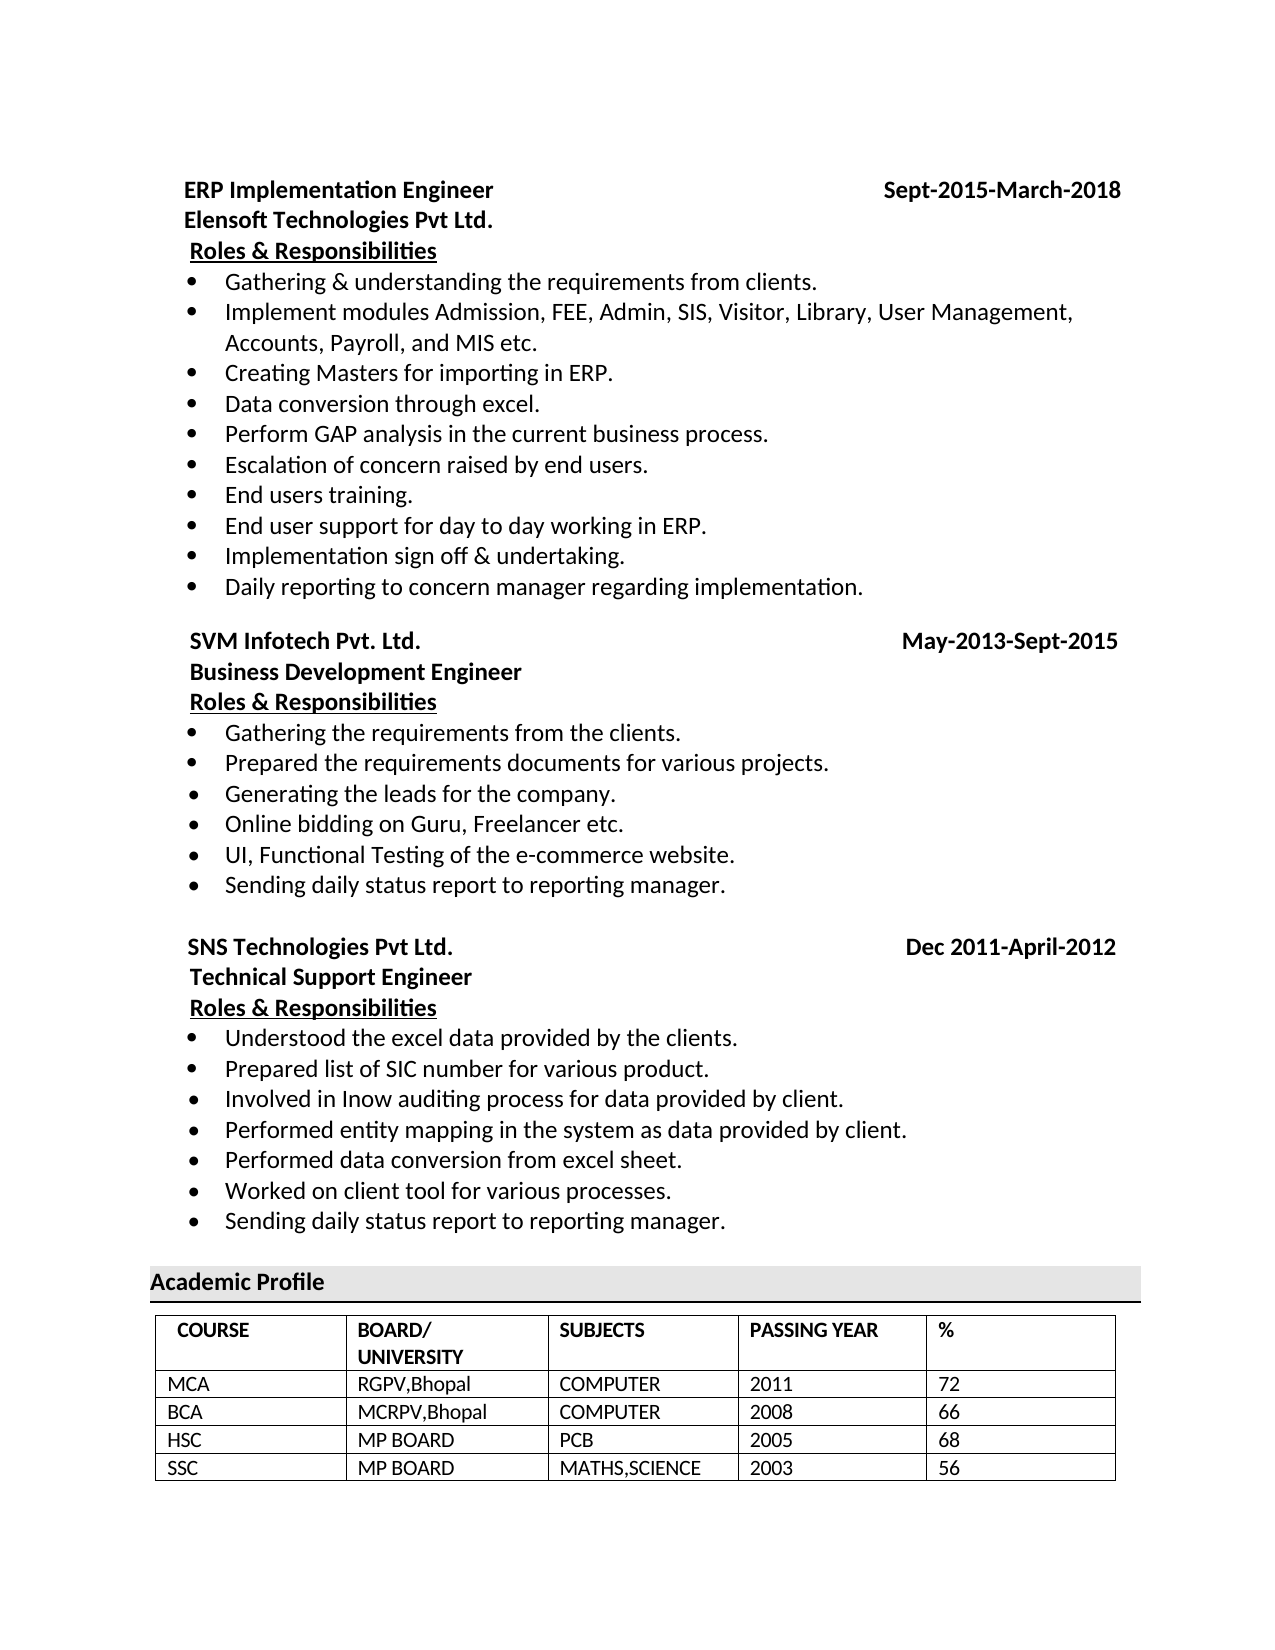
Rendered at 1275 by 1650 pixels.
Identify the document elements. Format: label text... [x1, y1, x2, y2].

text SNS Technologies Pvt Ltd. Dec 2011-April-2012 [187, 931, 1125, 961]
table_header SUBJECTS [549, 1316, 738, 1369]
list Gathering & understanding the requirements from clients. [187, 266, 1125, 296]
list Involved in Inow auditing process for data provided by client. [187, 1083, 1125, 1114]
list Sending daily status report to reporting manager. [187, 869, 1125, 900]
table_cell 72 [927, 1371, 1115, 1397]
table_cell PCB [549, 1426, 738, 1453]
list Prepared the requirements documents for various projects. [187, 747, 1125, 778]
text Roles & Responsibilities [150, 686, 1125, 717]
table_cell 2003 [739, 1454, 926, 1480]
list Performed data conversion from excel sheet. [187, 1144, 1125, 1175]
list Prepared list of SIC number for various product. [187, 1053, 1125, 1083]
list Implement modules Admission, FEE, Admin, SIS, Visitor, Library, User Management, Accounts, Payroll, and MIS etc. [187, 296, 1125, 357]
table_cell MP BOARD [347, 1426, 548, 1453]
list Perform GAP analysis in the current business process. [187, 418, 1125, 449]
text Academic Profile [150, 1266, 1141, 1301]
table_cell 66 [927, 1398, 1115, 1425]
list Implementation sign off & undertaking. [187, 540, 1125, 571]
table_cell HSC [156, 1426, 346, 1453]
table_cell MCA [156, 1371, 346, 1397]
list Online bidding on Guru, Freelancer etc. [187, 808, 1125, 839]
list Gathering the requirements from the clients. [187, 717, 1125, 747]
table_cell 2011 [739, 1371, 926, 1397]
table_header % [927, 1316, 1115, 1369]
text Roles & Responsibilities [150, 992, 1125, 1022]
list Worked on client tool for various processes. [187, 1175, 1125, 1205]
table_cell 2005 [739, 1426, 926, 1453]
table_cell COMPUTER [549, 1398, 738, 1425]
list Creating Masters for importing in ERP. [187, 357, 1125, 388]
text Elensoft Technologies Pvt Ltd. [150, 204, 1125, 235]
list End users training. [187, 479, 1125, 510]
table_cell RGPV,Bhopal [347, 1371, 548, 1397]
text ERP Implementation Engineer Sept-2015-March-2018 [150, 174, 1125, 204]
table_cell 2008 [739, 1398, 926, 1425]
table_cell 56 [927, 1454, 1115, 1480]
list Understood the excel data provided by the clients. [187, 1022, 1125, 1053]
table_cell MCRPV,Bhopal [347, 1398, 548, 1425]
table_cell MATHS,SCIENCE [549, 1454, 738, 1480]
text Technical Support Engineer [150, 961, 1125, 992]
list End user support for day to day working in ERP. [187, 510, 1125, 540]
table_cell COMPUTER [549, 1371, 738, 1397]
table_cell 68 [927, 1426, 1115, 1453]
text Business Development Engineer [150, 656, 1125, 686]
text SVM Infotech Pvt. Ltd. May-2013-Sept-2015 [150, 625, 1125, 656]
list Escalation of concern raised by end users. [187, 449, 1125, 479]
table_header PASSING YEAR [739, 1316, 926, 1369]
list Generating the leads for the company. [187, 778, 1125, 808]
list Daily reporting to concern manager regarding implementation. [187, 571, 1125, 601]
table_header COURSE [156, 1316, 346, 1369]
table_header BOARD/UNIVERSITY [347, 1316, 548, 1369]
table_cell SSC [156, 1454, 346, 1480]
list UI, Functional Testing of the e-commerce website. [187, 839, 1125, 869]
list Data conversion through excel. [187, 388, 1125, 418]
list Sending daily status report to reporting manager. [187, 1205, 1125, 1236]
table_cell BCA [156, 1398, 346, 1425]
text Roles & Responsibilities [150, 235, 1125, 266]
table_cell MP BOARD [347, 1454, 548, 1480]
list Performed entity mapping in the system as data provided by client. [187, 1114, 1125, 1144]
